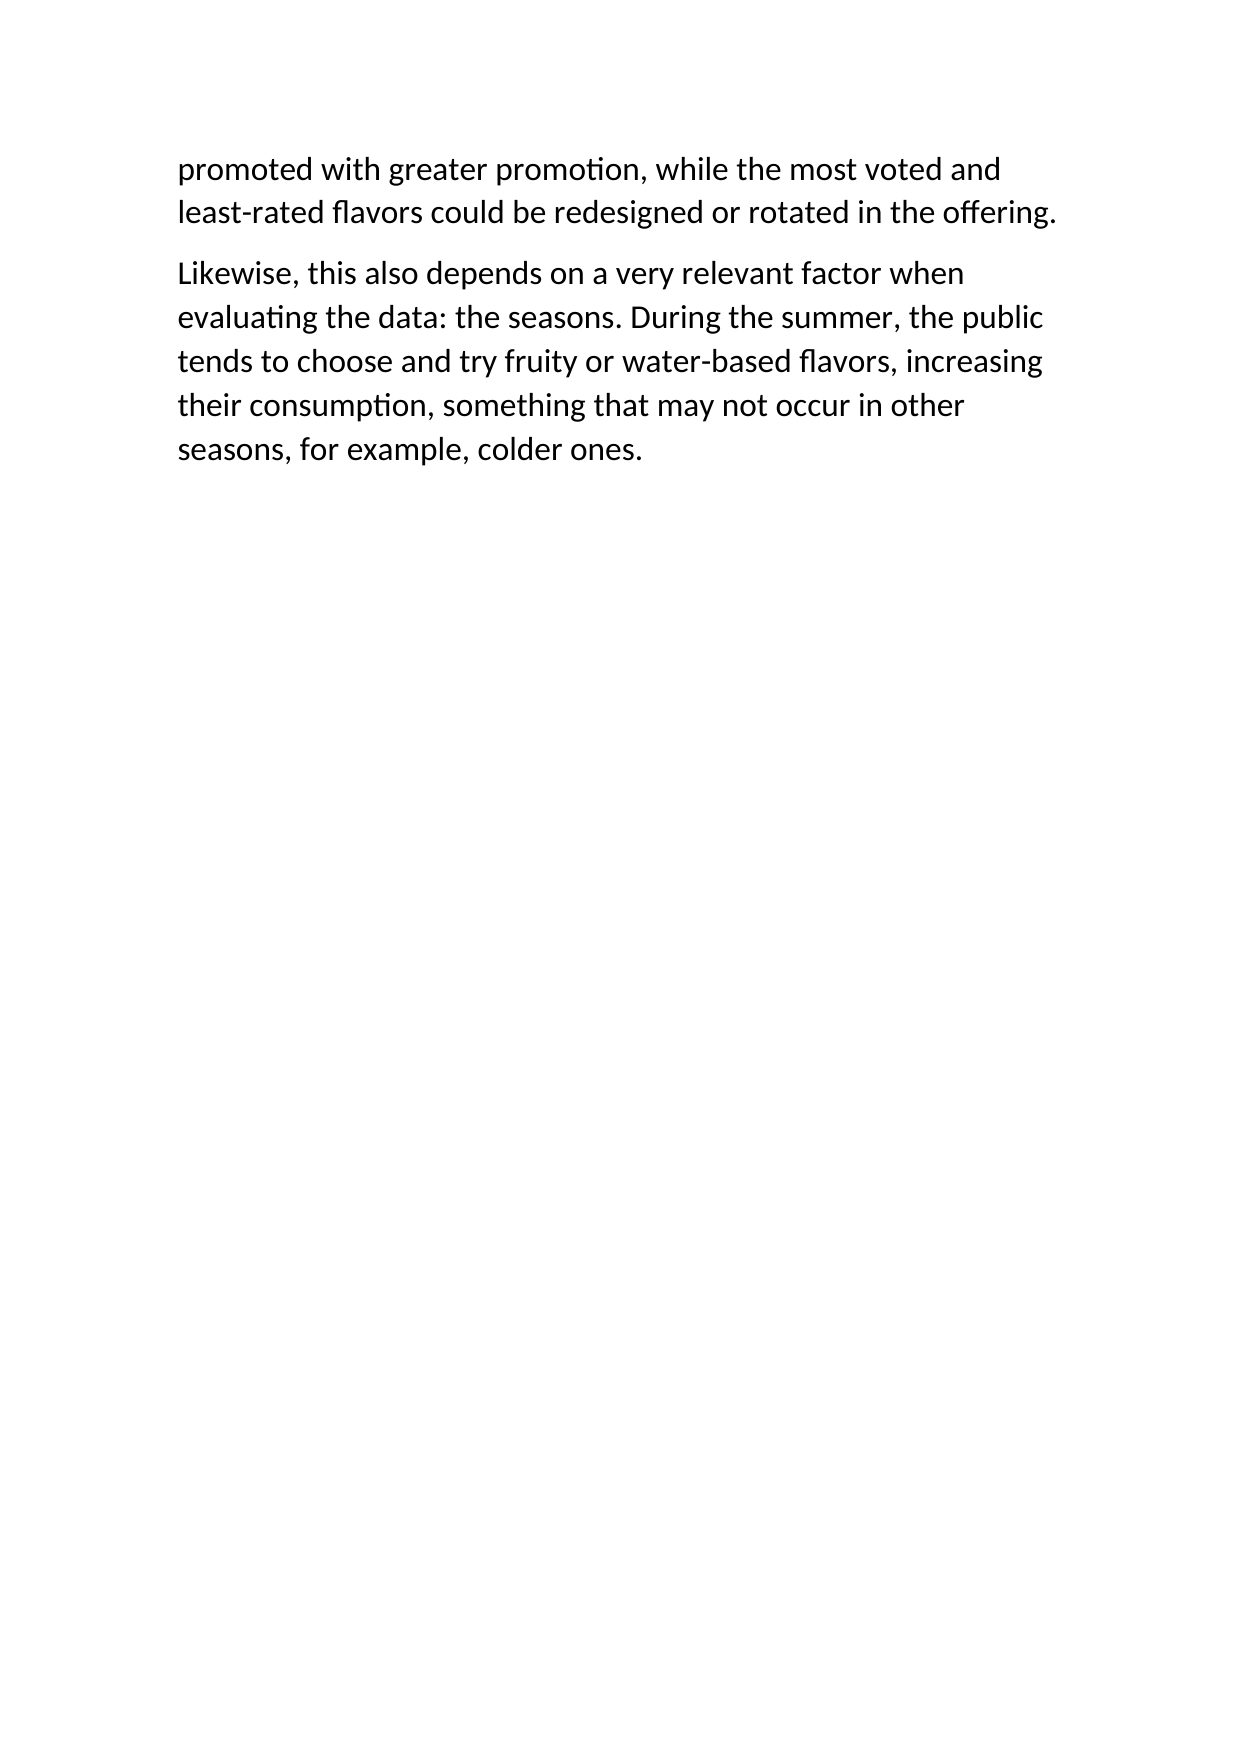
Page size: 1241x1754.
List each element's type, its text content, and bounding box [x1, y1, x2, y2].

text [177, 148, 1063, 232]
text Likewise, this also depends on a very relevant factor when evaluating the data: the seasons. During the summer, the public tends to choose and try fruity or water-based flavors, increasing their consumption, something that may not occur in other seasons, for example, colder ones. [177, 252, 1063, 469]
